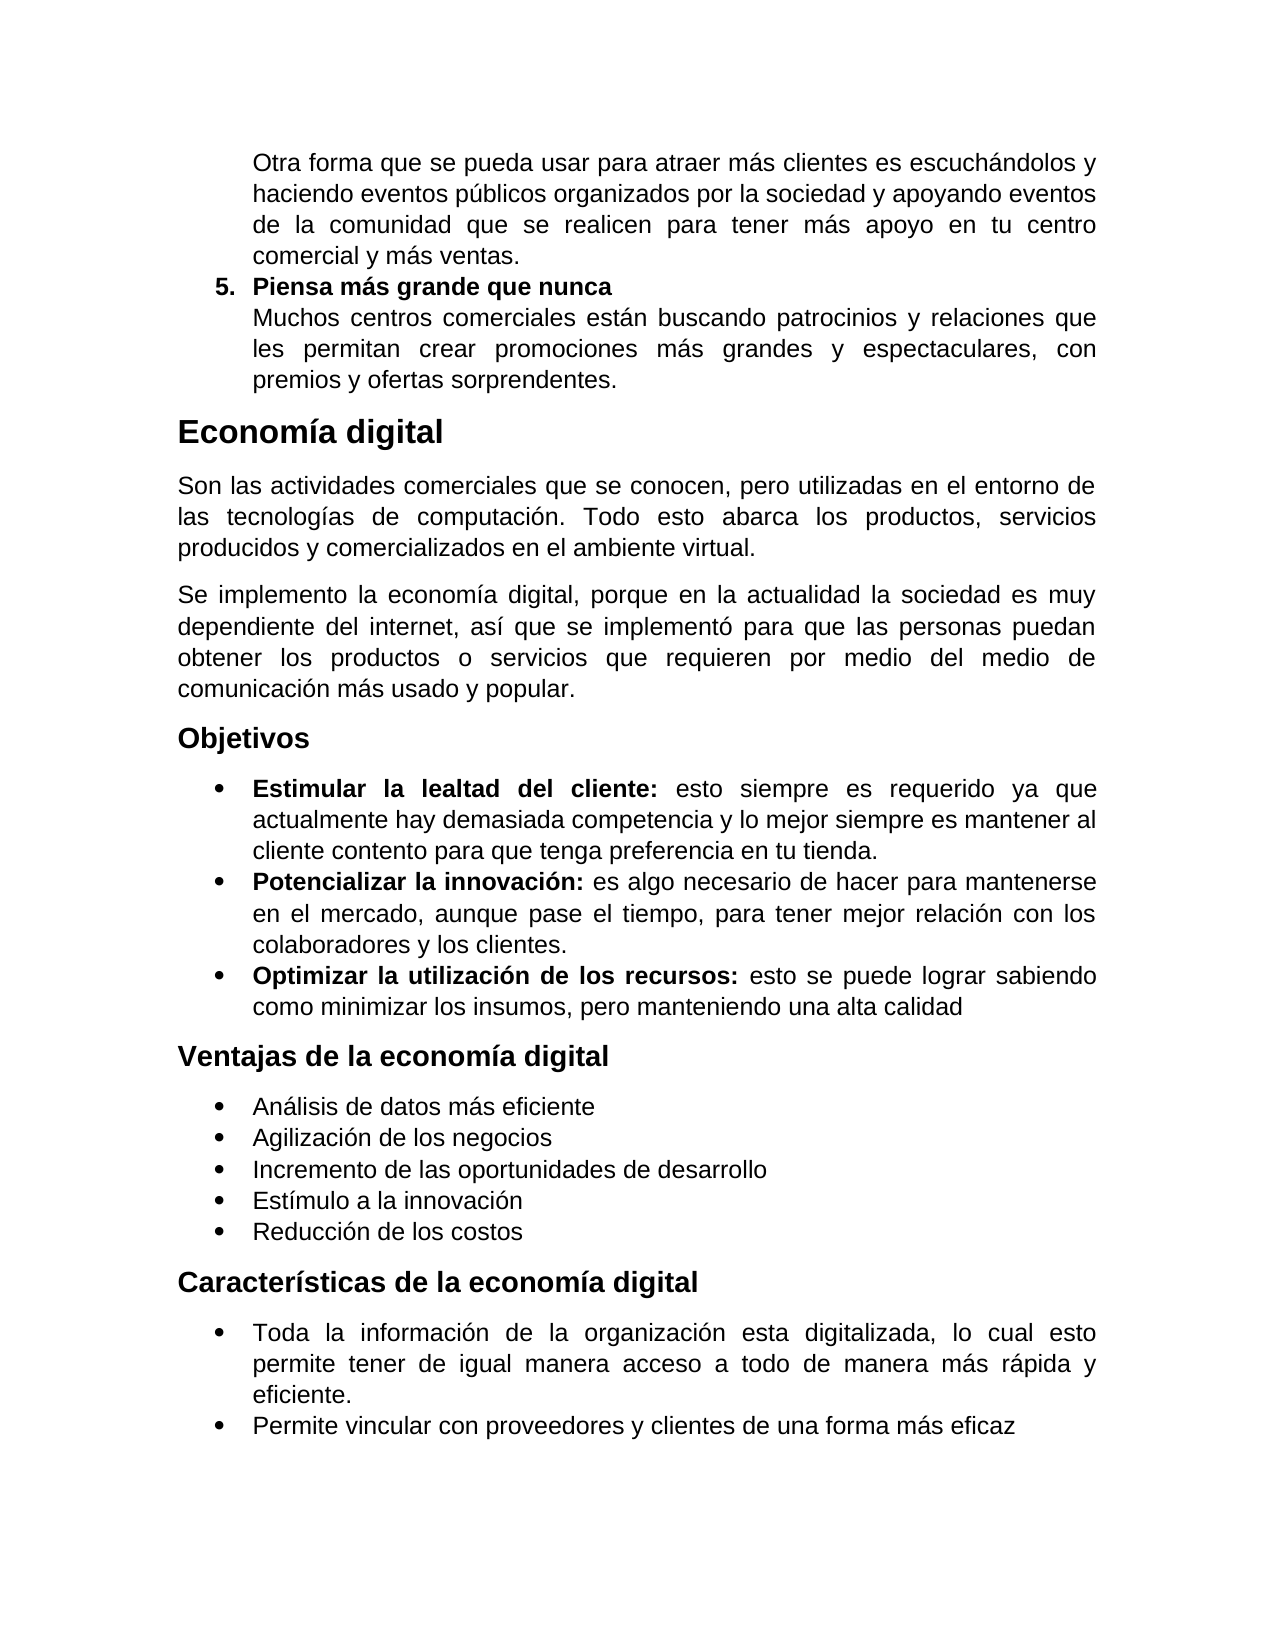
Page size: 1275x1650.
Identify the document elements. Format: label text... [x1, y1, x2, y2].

text Se implemento la economía digital, porque en la actualidad la sociedad es muy dependiente del internet, así que se implementó para que las personas puedan obtener los productos o servicios que requieren por medio del medio de comunicación más usado y popular. [177, 581, 1098, 702]
list Toda la información de la organización esta digitalizada, lo cual esto permite tener de igual manera acceso a todo de manera más rápida y eficiente. [215, 1317, 1098, 1408]
list Estímulo a la innovación [215, 1186, 1098, 1214]
list Reducción de los costos [215, 1217, 1098, 1246]
list Agilización de los negocios [215, 1123, 1098, 1152]
text Características de la economía digital [177, 1265, 1098, 1298]
text Economía digital [177, 413, 1098, 451]
list Incremento de las oportunidades de desarrollo [215, 1154, 1098, 1183]
text Son las actividades comerciales que se conocen, pero utilizadas en el entorno de las tecnologías de computación. Todo esto abarca los productos, servicios producidos y comercializados en el ambiente virtual. [177, 471, 1098, 562]
text Ventajas de la economía digital [177, 1039, 1098, 1073]
list Piensa más grande que nunca [215, 272, 1098, 301]
list Otra forma que se pueda usar para atraer más clientes es escuchándolos y haciendo eventos públicos organizados por la sociedad y apoyando eventos de la comunidad que se realicen para tener más apoyo en tu centro comercial y más ventas. [252, 148, 1098, 269]
list Muchos centros comerciales están buscando patrocinios y relaciones que les permitan crear promociones más grandes y espectaculares, con premios y ofertas sorprendentes. [252, 303, 1098, 394]
list Optimizar la utilización de los recursos: esto se puede lograr sabiendo como minimizar los insumos, pero manteniendo una alta calidad [215, 961, 1098, 1021]
list Potencializar la innovación: es algo necesario de hacer para mantenerse en el mercado, aunque pase el tiempo, para tener mejor relación con los colaboradores y los clientes. [215, 867, 1098, 958]
list Permite vincular con proveedores y clientes de una forma más eficaz [215, 1411, 1098, 1439]
list Estimular la lealtad del cliente: esto siempre es requerido ya que actualmente hay demasiada competencia y lo mejor siempre es mantener al cliente contento para que tenga preferencia en tu tienda. [215, 774, 1098, 865]
list Análisis de datos más eficiente [215, 1092, 1098, 1121]
text Objetivos [177, 721, 1098, 755]
